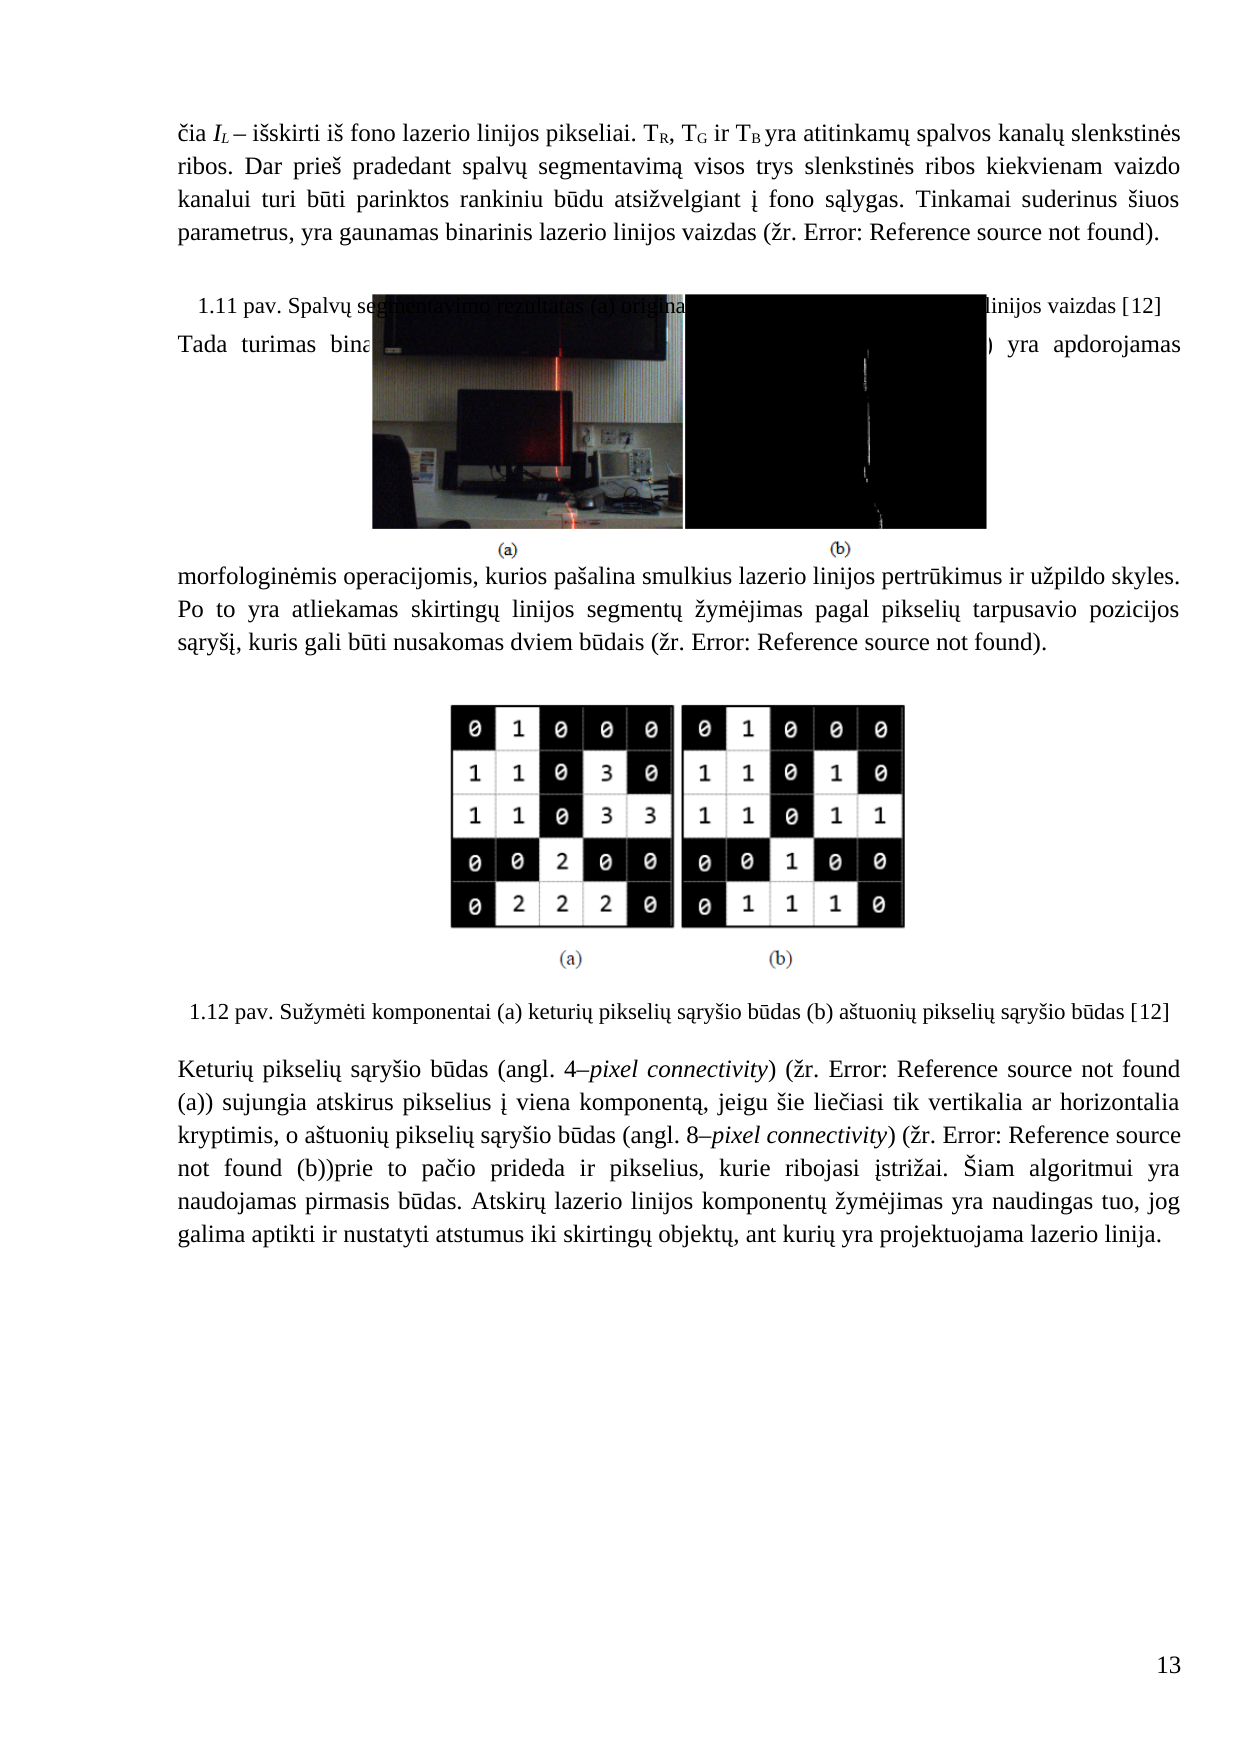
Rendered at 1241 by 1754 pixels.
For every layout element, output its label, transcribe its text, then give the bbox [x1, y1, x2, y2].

picture [369, 318, 990, 562]
text 1.11 pav. Spalvų segmentavimo rezultatas (a) originalus vaizdas, (b) binarinis lazerio linijos vaizdas [12] [197, 292, 1161, 318]
text Keturių pikselių sąryšio būdas (angl. 4–pixel connectivity) (žr. 1.12 pav. (a)) sujungia atskirus pikselius į viena komponentą, jeigu šie liečiasi tik vertikalia ar horizontalia kryptimis, o aštuonių pikselių sąryšio būdas (angl. 8–pixel connectivity) (žr. 1.12 pav. (b))prie to pačio prideda ir pikselius, kurie ribojasi įstrižai. Šiam algoritmui yra naudojamas pirmasis būdas. Atskirų lazerio linijos komponentų žymėjimas yra naudingas tuo, jog galima aptikti ir nustatyti atstumus iki skirtingų objektų, ant kurių yra projektuojama lazerio linija. [177, 1025, 1181, 1248]
picture [447, 702, 911, 974]
text čia IL – išskirti iš fono lazerio linijos pikseliai. TR, TG ir TB yra atitinkamų spalvos kanalų slenkstinės ribos. Dar prieš pradedant spalvų segmentavimą visos trys slenkstinės ribos kiekvienam vaizdo kanalui turi būti parinktos rankiniu būdu atsižvelgiant į fono sąlygas. Tinkamai suderinus šiuos parametrus, yra gaunamas binarinis lazerio linijos vaizdas (žr. 1.11 pav.). [177, 118, 1181, 246]
text 1.12 pav. Sužymėti komponentai (a) keturių pikselių sąryšio būdas (b) aštuonių pikselių sąryšio būdas [12] [177, 998, 1181, 1025]
